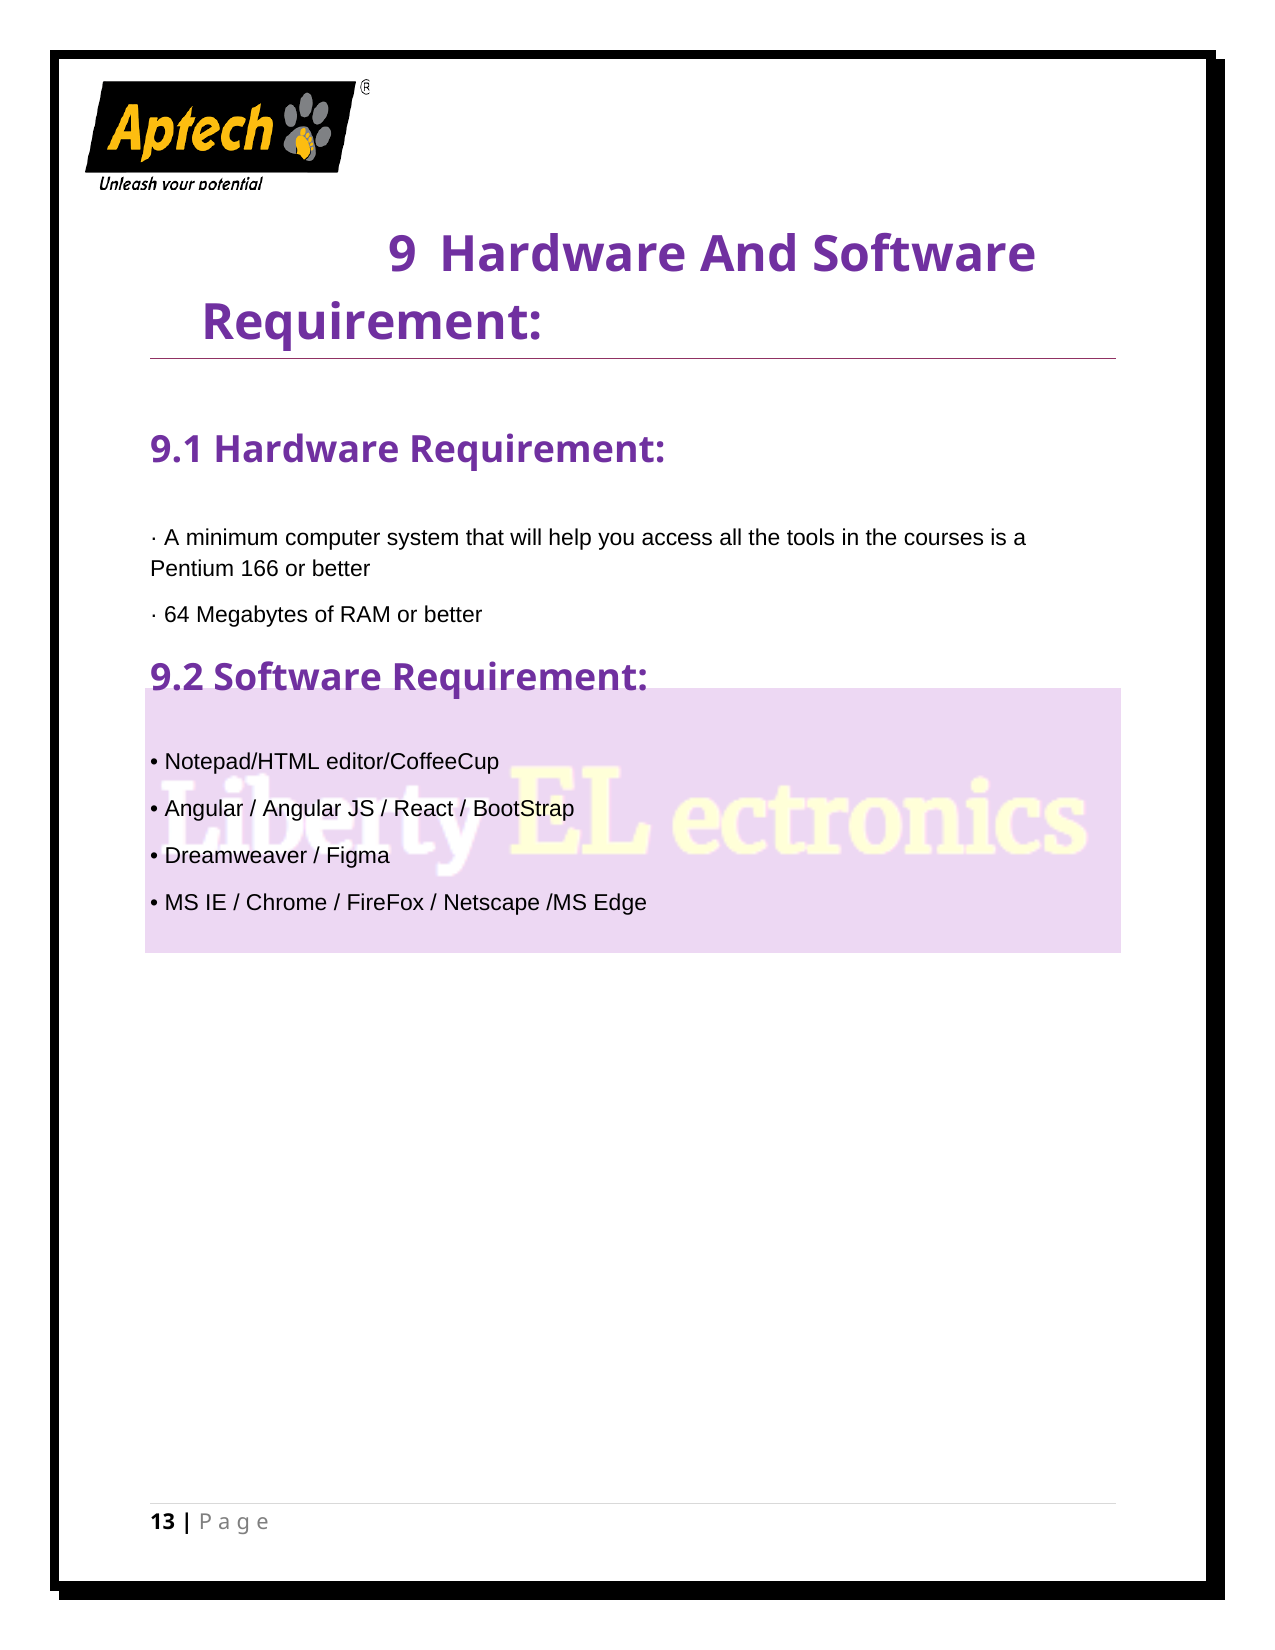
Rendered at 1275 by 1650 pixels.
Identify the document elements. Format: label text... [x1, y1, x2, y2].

text • MS IE / Chrome / FireFox / Netscape /MS Edge [150, 889, 1116, 915]
text · 64 Megabytes of RAM or better [150, 601, 1116, 628]
text • Notepad/HTML editor/CoffeeCup [150, 748, 1116, 774]
text • Angular / Angular JS / React / BootStrap [150, 795, 1116, 821]
subtitle 9.1 Hardware Requirement: [150, 422, 1116, 473]
picture [85, 79, 370, 190]
text • Dreamweaver / Figma [150, 842, 1116, 868]
subtitle 9.2 Software Requirement: [150, 650, 1116, 701]
text · A minimum computer system that will help you access all the tools in the courses is a Pentium 166 or better [150, 524, 1116, 581]
subtitle Hardware And Software Requirement: [150, 218, 1116, 358]
